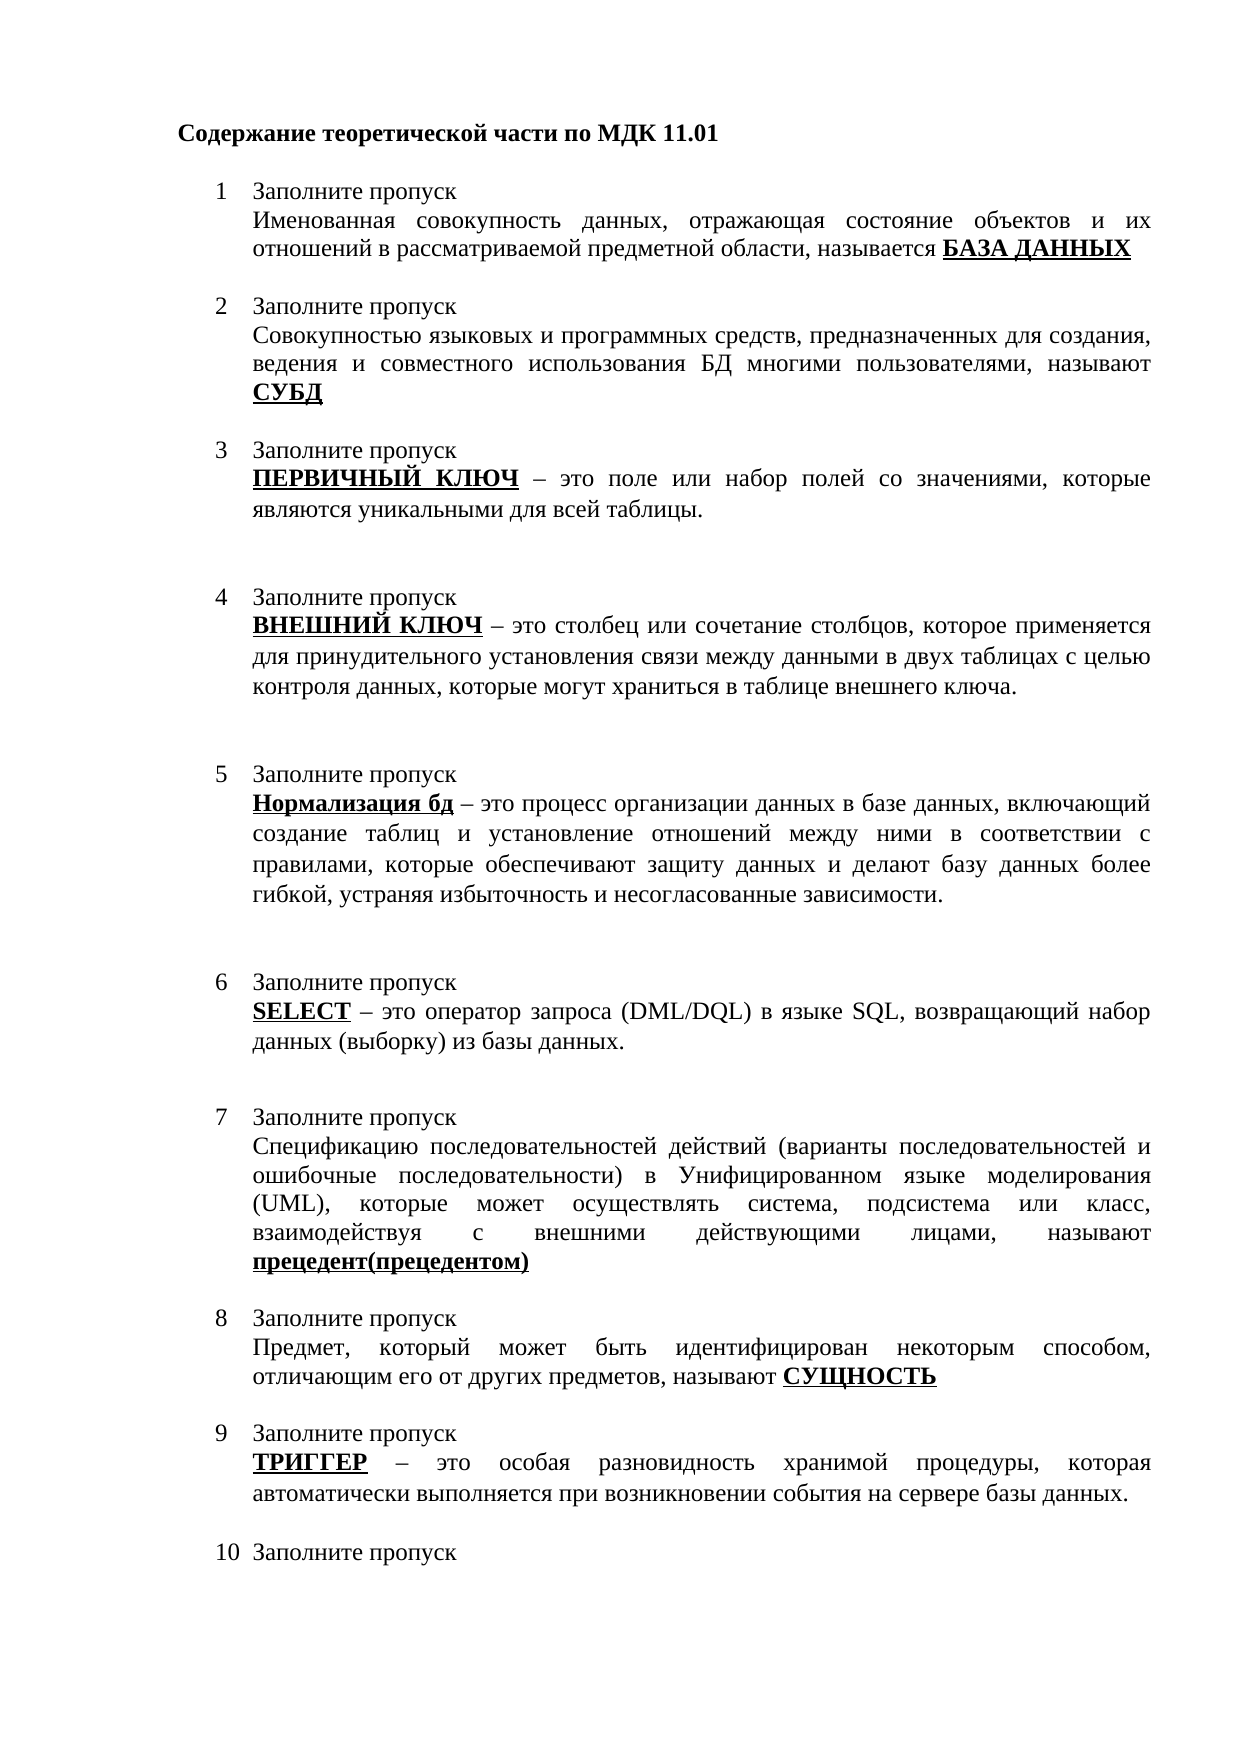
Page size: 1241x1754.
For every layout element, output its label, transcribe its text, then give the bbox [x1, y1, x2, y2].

list ВНЕШНИЙ КЛЮЧ – это столбец или сочетание столбцов, которое применяется для принудительного установления связи между данными в двух таблицах с целью контроля данных, которые могут храниться в таблице внешнего ключа. [252, 611, 1152, 700]
list Заполните пропуск [215, 435, 1152, 463]
list Спецификацию последовательностей действий (варианты последовательностей и ошибочные последовательности) в Унифицированном языке моделирования (UML), которые может осуществлять система, подсистема или класс, взаимодействуя с внешними действующими лицами, называют прецедент(прецедентом) [252, 1131, 1152, 1275]
list Предмет, который может быть идентифицирован некоторым способом, отличающим его от других предметов, называют СУЩНОСТЬ [252, 1332, 1152, 1390]
list Заполните пропуск [215, 1303, 1152, 1332]
list Заполните пропуск [215, 582, 1152, 611]
list Заполните пропуск [215, 291, 1152, 320]
list ПЕРВИЧНЫЙ КЛЮЧ – это поле или набор полей со значениями, которые являются уникальными для всей таблицы. [252, 463, 1152, 523]
list Заполните пропуск [215, 1418, 1152, 1447]
list Заполните пропуск [215, 176, 1152, 205]
list Нормализация бд – это процесс организации данных в базе данных, включающий создание таблиц и установление отношений между ними в соответствии с правилами, которые обеспечивают защиту данных и делают базу данных более гибкой, устраняя избыточность и несогласованные зависимости. [252, 788, 1152, 908]
list Заполните пропуск [215, 1102, 1152, 1131]
list ТРИГГЕР – это особая разновидность хранимой процедуры, которая автоматически выполняется при возникновении события на сервере базы данных. [252, 1447, 1152, 1506]
text Содержание теоретической части по МДК 11.01 [177, 118, 1152, 147]
list Заполните пропуск [215, 1537, 1152, 1566]
list Заполните пропуск [215, 759, 1152, 788]
list Именованная совокупность данных, отражающая состояние объектов и их отношений в рассматриваемой предметной области, называется БАЗА ДАННЫХ [252, 205, 1152, 262]
list Заполните пропуск [215, 967, 1152, 996]
list Совокупностью языковых и программных средств, предназначенных для создания, ведения и совместного использования БД многими пользователями, называют СУБД [252, 320, 1152, 406]
list SELECT – это оператор запроса (DML/DQL) в языке SQL, возвращающий набор данных (выборку) из базы данных. [252, 996, 1152, 1055]
